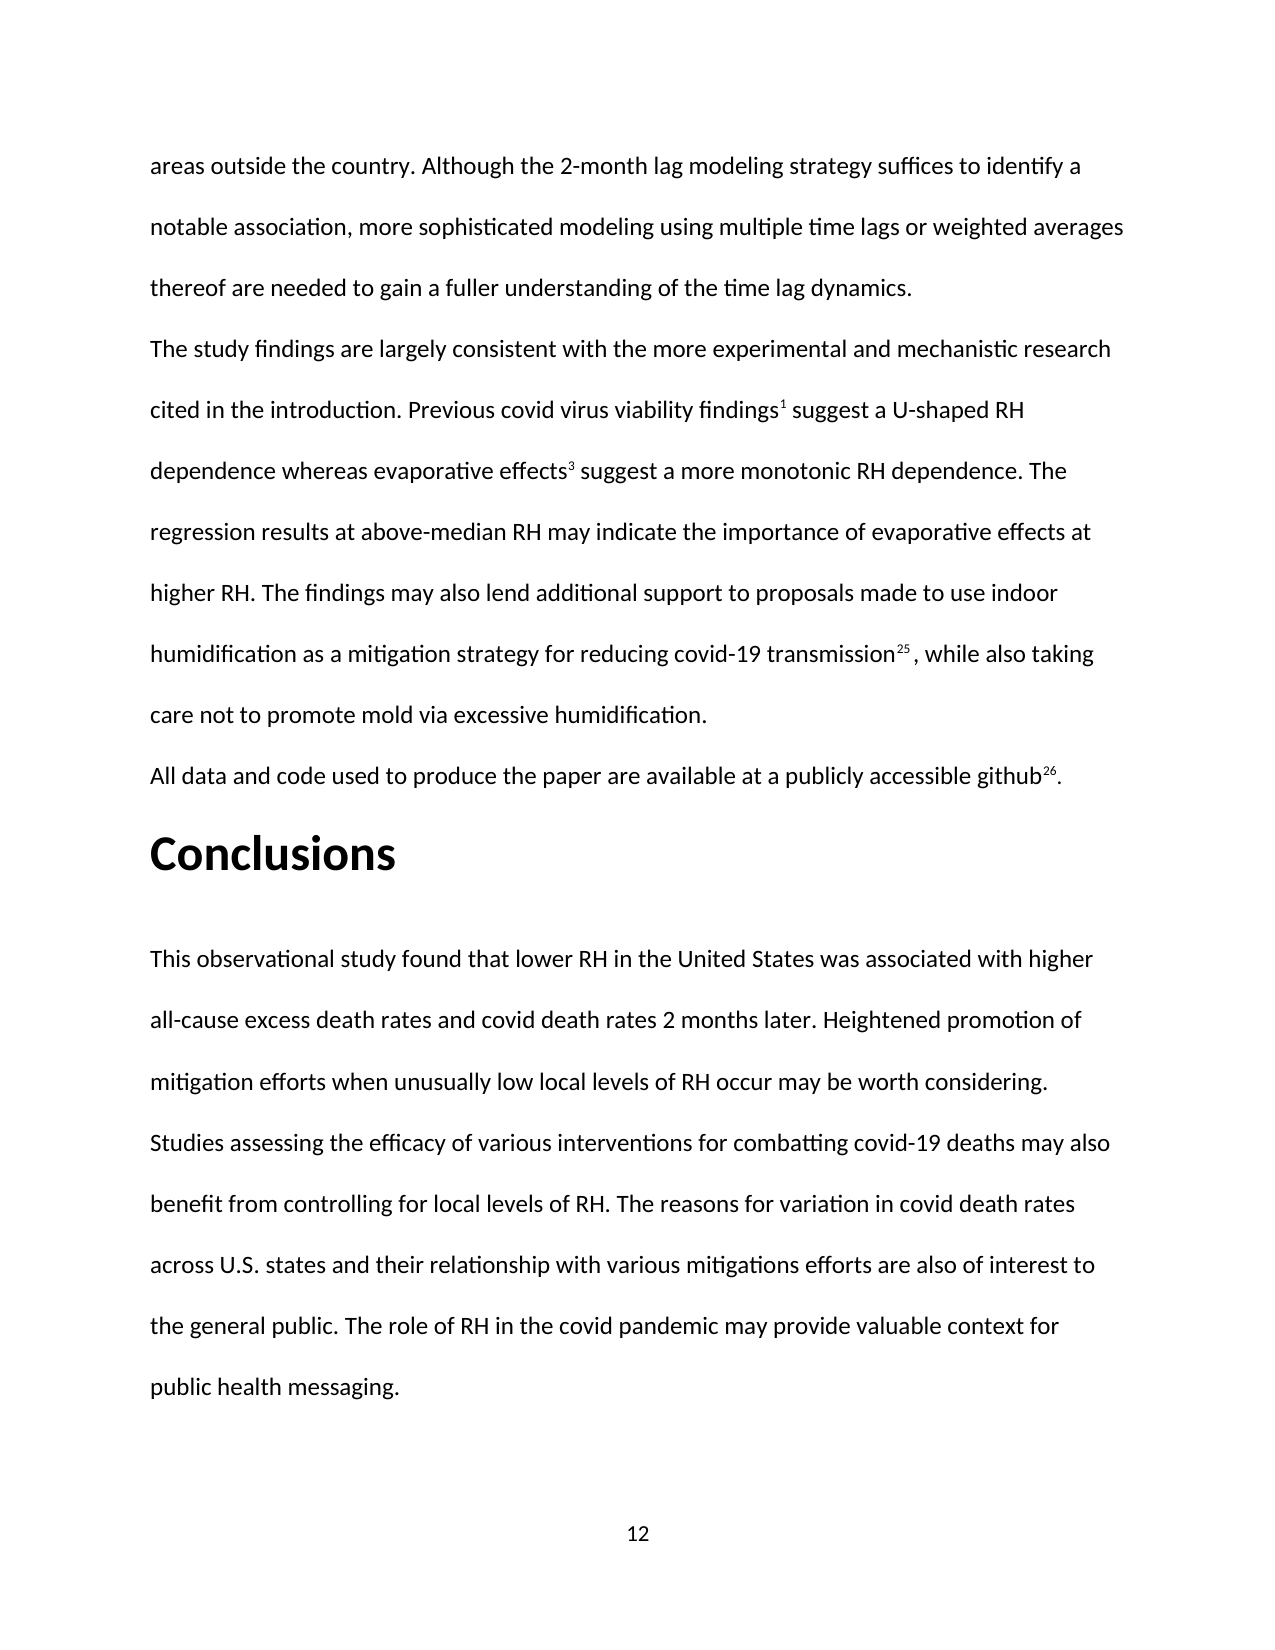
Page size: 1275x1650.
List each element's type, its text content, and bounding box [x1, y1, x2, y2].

text All data and code used to produce the paper are available at a publicly accessible github26. [150, 760, 1125, 791]
text Conclusions [150, 821, 1125, 882]
text This observational study found that lower RH in the United States was associated with higher all-cause excess death rates and covid death rates 2 months later. Heightened promotion of mitigation efforts when unusually low local levels of RH occur may be worth considering. Studies assessing the efficacy of various interventions for combatting covid-19 deaths may also benefit from controlling for local levels of RH. The reasons for variation in covid death rates across U.S. states and their relationship with various mitigations efforts are also of interest to the general public. The role of RH in the covid pandemic may provide valuable context for public health messaging. [150, 943, 1125, 1401]
text The study findings are largely consistent with the more experimental and mechanistic research cited in the introduction. Previous covid virus viability findings1 suggest a U-shaped RH dependence whereas evaporative effects3 suggest a more monotonic RH dependence. The regression results at above-median RH may indicate the importance of evaporative effects at higher RH. The findings may also lend additional support to proposals made to use indoor humidification as a mitigation strategy for reducing covid-19 transmission25 , while also taking care not to promote mold via excessive humidification. [150, 333, 1125, 730]
